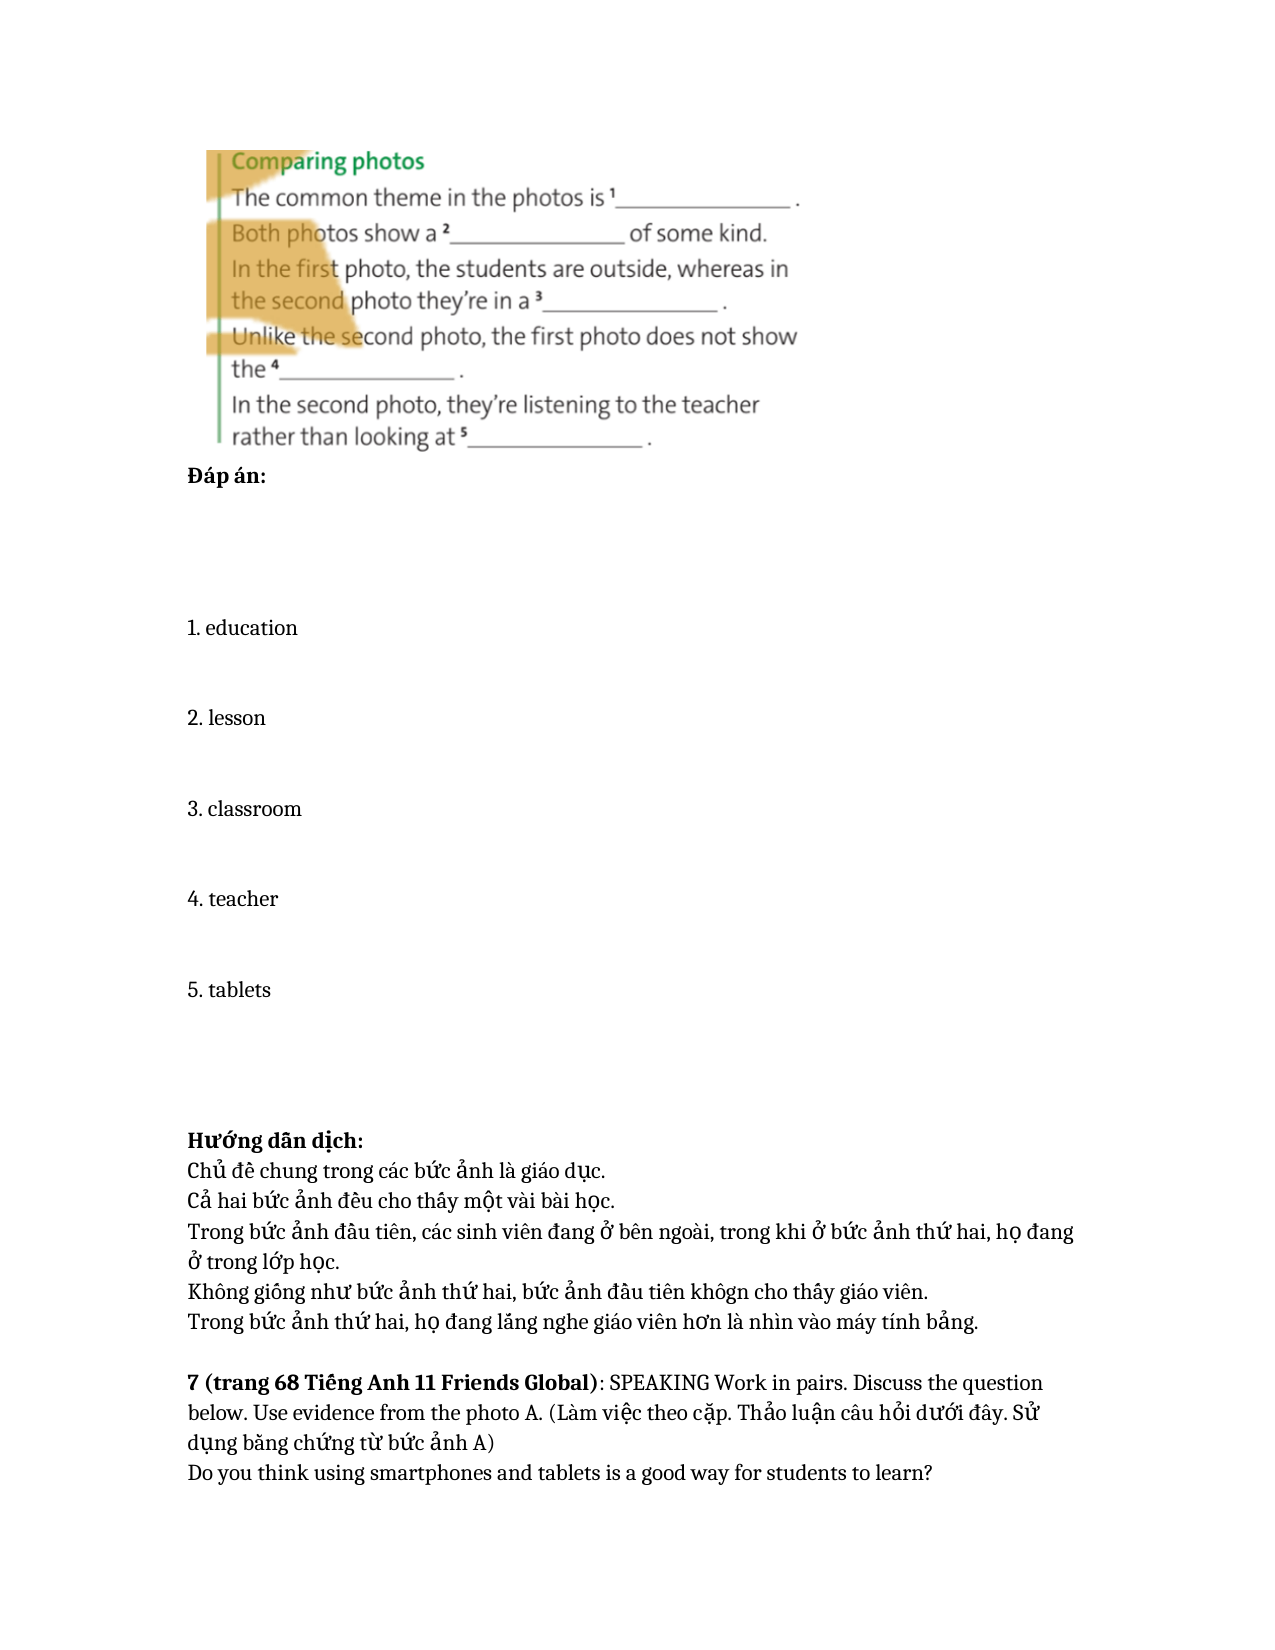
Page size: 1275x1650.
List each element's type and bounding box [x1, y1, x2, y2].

text [187, 150, 1087, 1486]
picture [206, 150, 818, 460]
